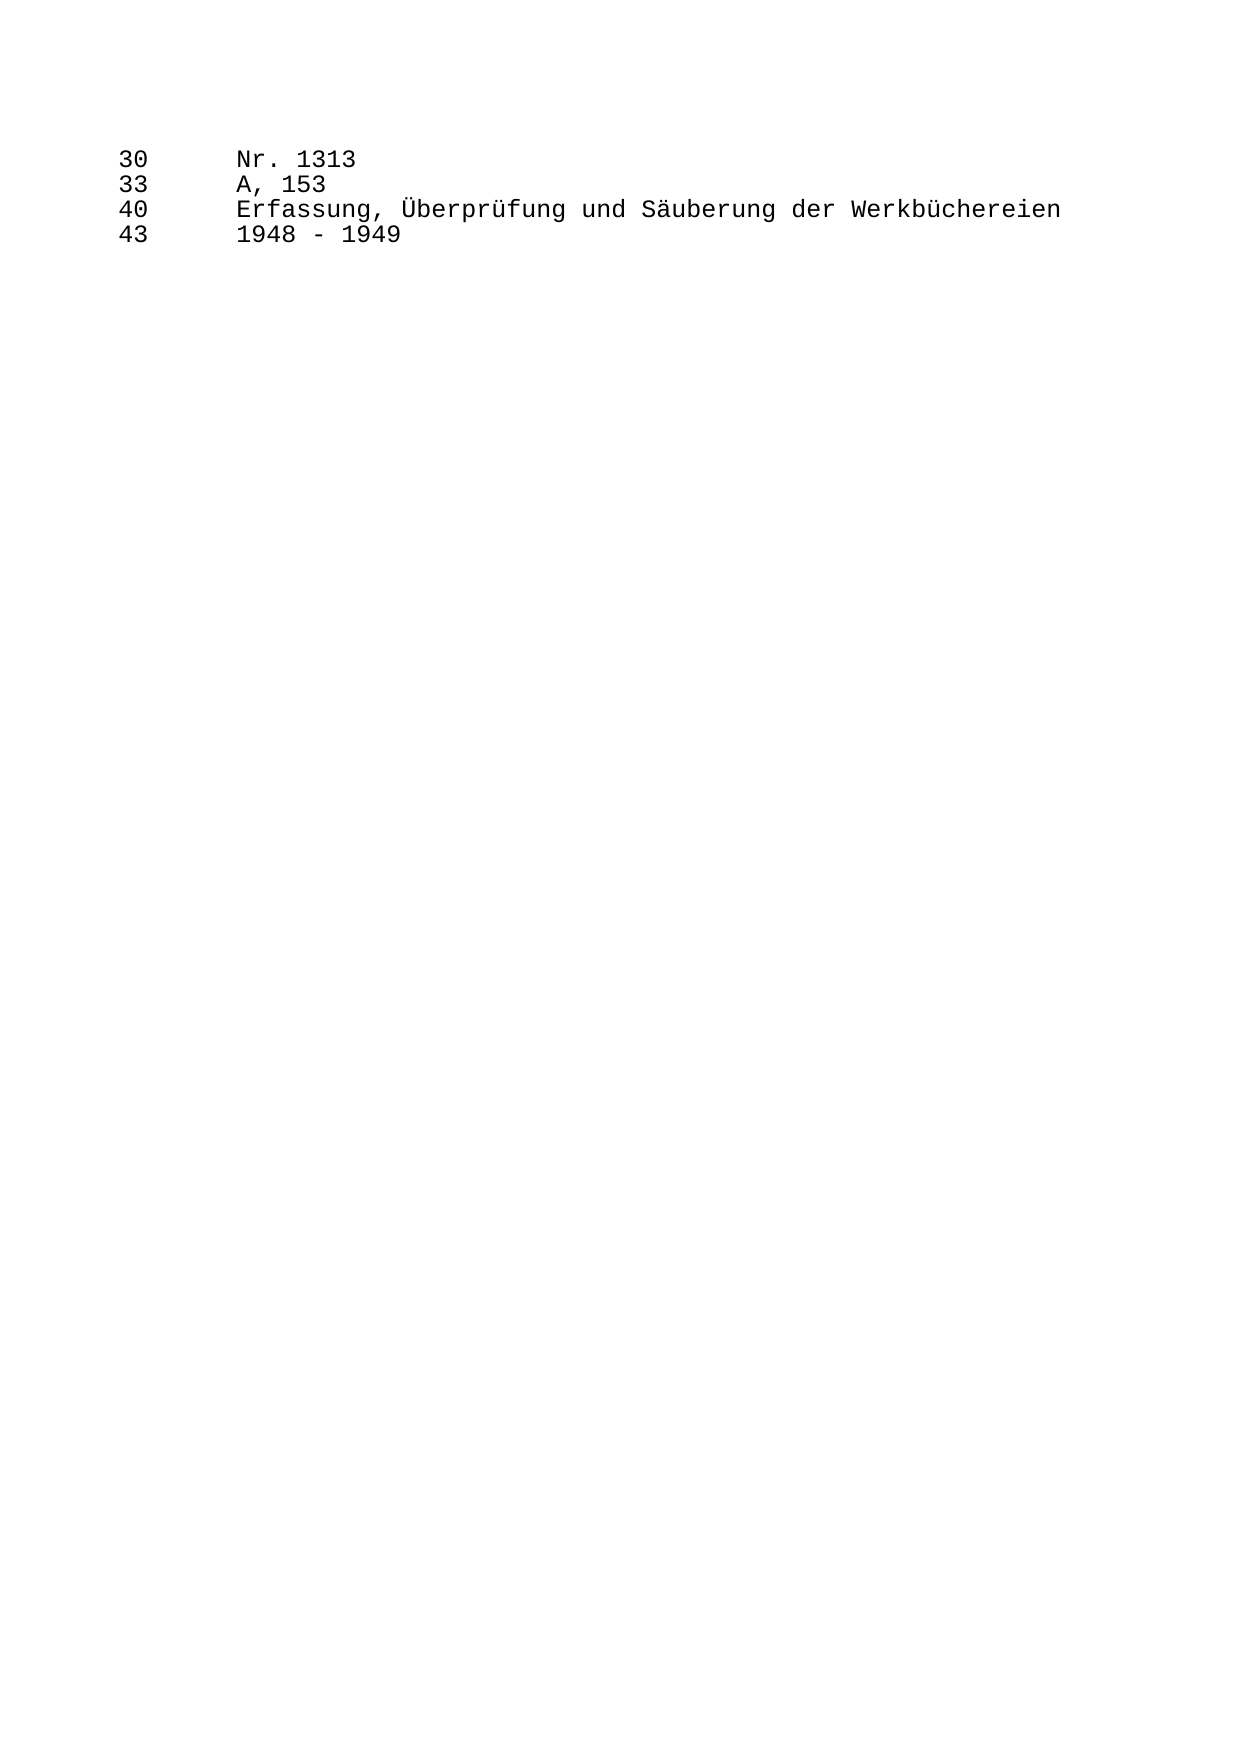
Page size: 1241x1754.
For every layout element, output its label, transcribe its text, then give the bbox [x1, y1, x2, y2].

text 40 Erfassung, s[Überprüfung<, Werkbüchereien>]s und s[Säuberung der s[Werkbücherei]sen]s [118, 198, 1122, 223]
text 43 1948 - 1949 [118, 223, 1122, 248]
text 30 Nr. 1313 [118, 148, 1122, 173]
text 33 A, 153 [118, 173, 1122, 198]
